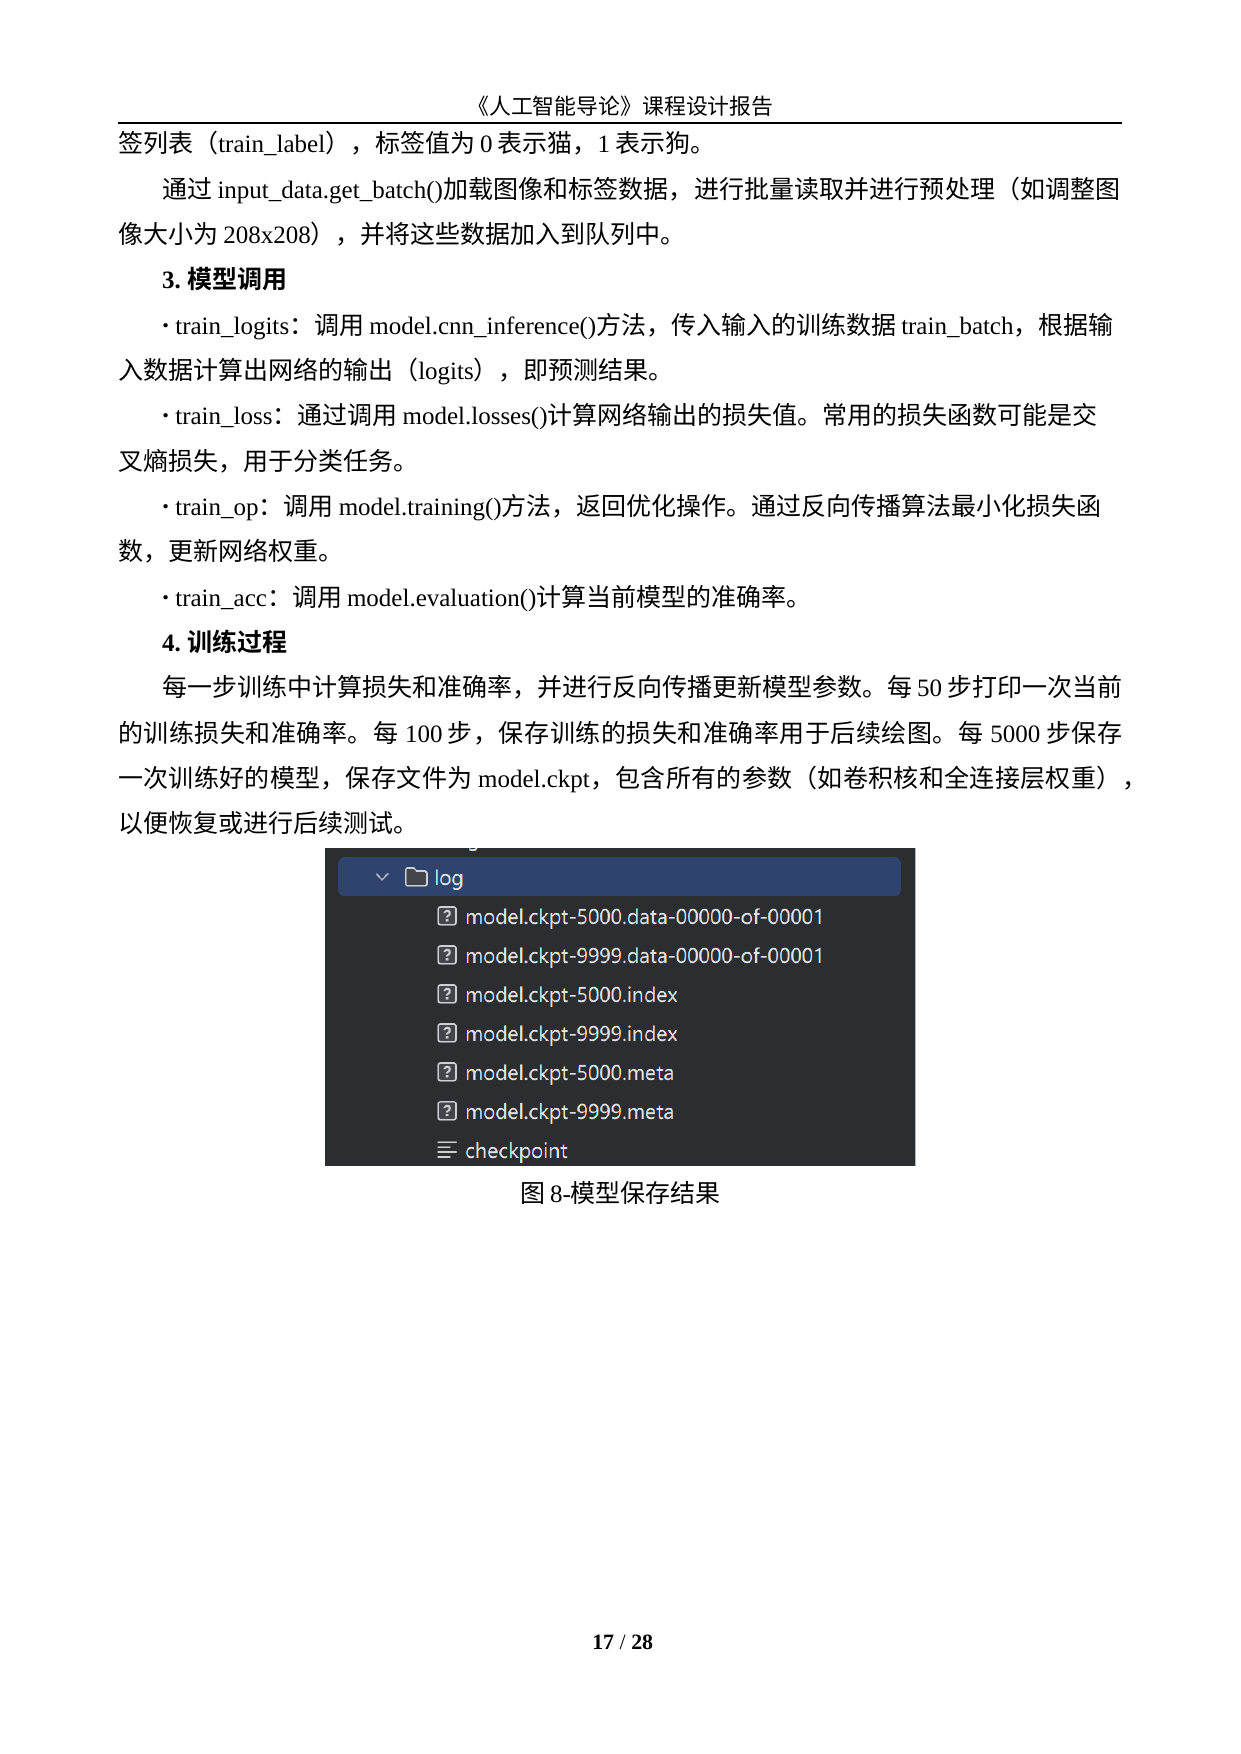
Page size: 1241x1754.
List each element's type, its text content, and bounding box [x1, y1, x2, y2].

list 通过input_data.get_batch()加载图像和标签数据，进行批量读取并进行预处理（如调整图像大小为208x208），并将这些数据加入到队列中。 [118, 169, 1122, 251]
list 每一步训练中计算损失和准确率，并进行反向传播更新模型参数。每50步打印一次当前 [162, 668, 1122, 704]
list 图8-模型保存结果 [118, 1173, 1122, 1209]
list 的训练损失和准确率。每100步，保存训练的损失和准确率用于后续绘图。每5000步保存一次训练好的模型，保存文件为model.ckpt，包含所有的参数（如卷积核和全连接层权重），以便恢复或进行后续测试。 [118, 713, 1122, 840]
list · train_logits：调用model.cnn_inference()方法，传入输入的训练数据train_batch，根据输 [162, 305, 1122, 341]
picture [325, 848, 916, 1166]
list 模型调用 [118, 260, 1122, 296]
list 叉熵损失，用于分类任务。 [118, 441, 1122, 477]
list 数，更新网络权重。 [118, 532, 1122, 568]
list 入数据计算出网络的输出（logits），即预测结果。 [118, 351, 1122, 387]
list · train_acc：调用model.evaluation()计算当前模型的准确率。 [162, 577, 1122, 613]
list 训练过程 [118, 622, 1122, 659]
list · train_loss：通过调用model.losses()计算网络输出的损失值。常用的损失函数可能是交 [162, 396, 1122, 432]
list · train_op：调用model.training()方法，返回优化操作。通过反向传播算法最小化损失函 [162, 486, 1122, 523]
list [118, 124, 1122, 160]
